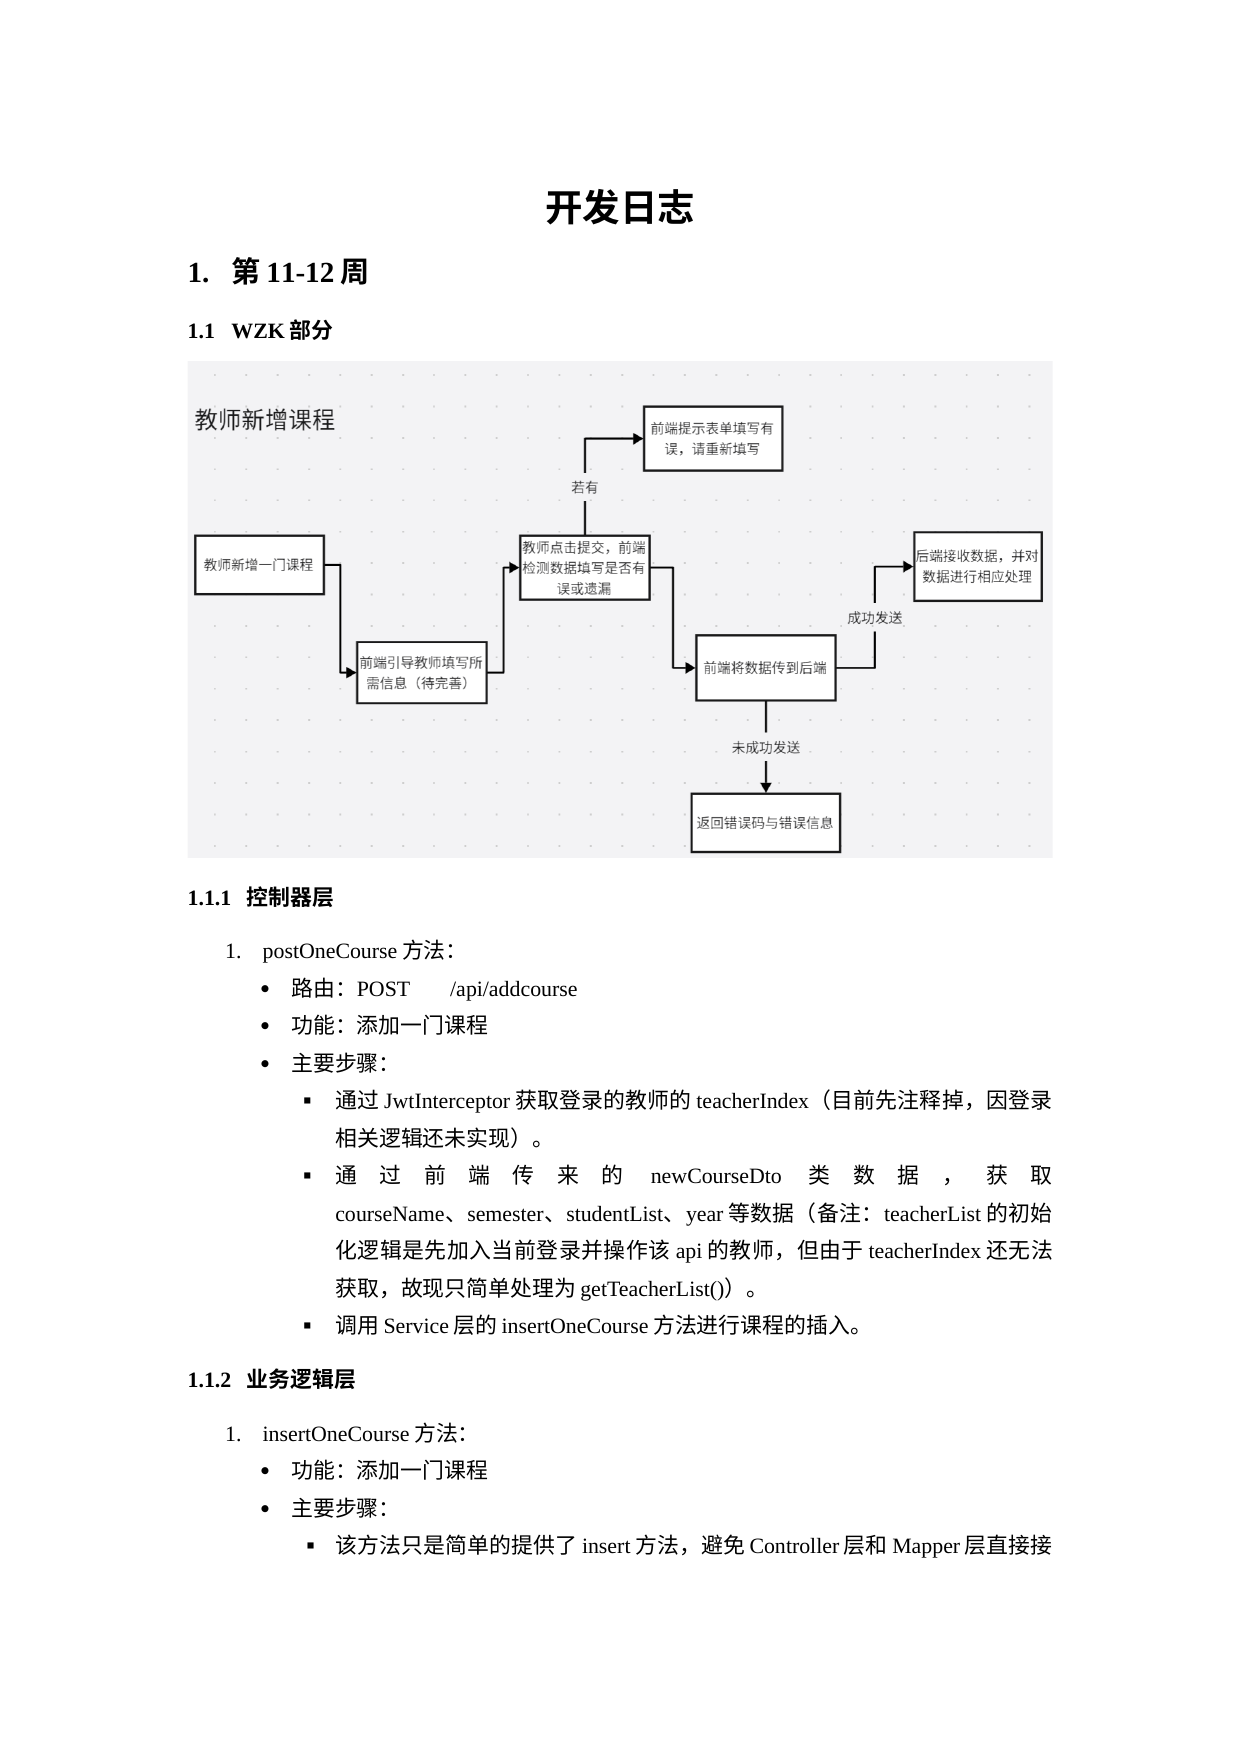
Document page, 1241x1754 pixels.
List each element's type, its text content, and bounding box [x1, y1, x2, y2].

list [306, 1522, 1053, 1560]
subtitle WZK部分 [187, 307, 1053, 345]
list 通过前端传来的newCourseDto类数据，获取courseName、semester、studentList、year等数据（备注：teacherList的初始化逻辑是先加入当前登录并操作该api的教师，但由于teacherIndex还无法获取，故现只简单处理为getTeacherList()）。 [302, 1152, 1053, 1302]
list 功能：添加一门课程 [261, 1002, 1053, 1040]
subtitle 1.1.1 控制器层 [187, 874, 1053, 911]
subtitle 开发日志 [187, 178, 1053, 232]
list postOneCourse方法： [225, 927, 1053, 965]
list insertOneCourse方法： [225, 1410, 1053, 1447]
list 功能：添加一门课程 [261, 1447, 1053, 1485]
list 调用Service层的insertOneCourse方法进行课程的插入。 [302, 1302, 1053, 1340]
list 通过JwtInterceptor获取登录的教师的teacherIndex（目前先注释掉，因登录相关逻辑还未实现）。 [302, 1077, 1053, 1152]
list 路由：POST /api/addcourse [261, 965, 1053, 1002]
picture [187, 361, 1053, 858]
list 主要步骤： [261, 1485, 1053, 1522]
subtitle 1.1.2 业务逻辑层 [187, 1356, 1053, 1394]
list 主要步骤： [261, 1040, 1053, 1077]
subtitle 第11-12周 [187, 249, 1053, 291]
